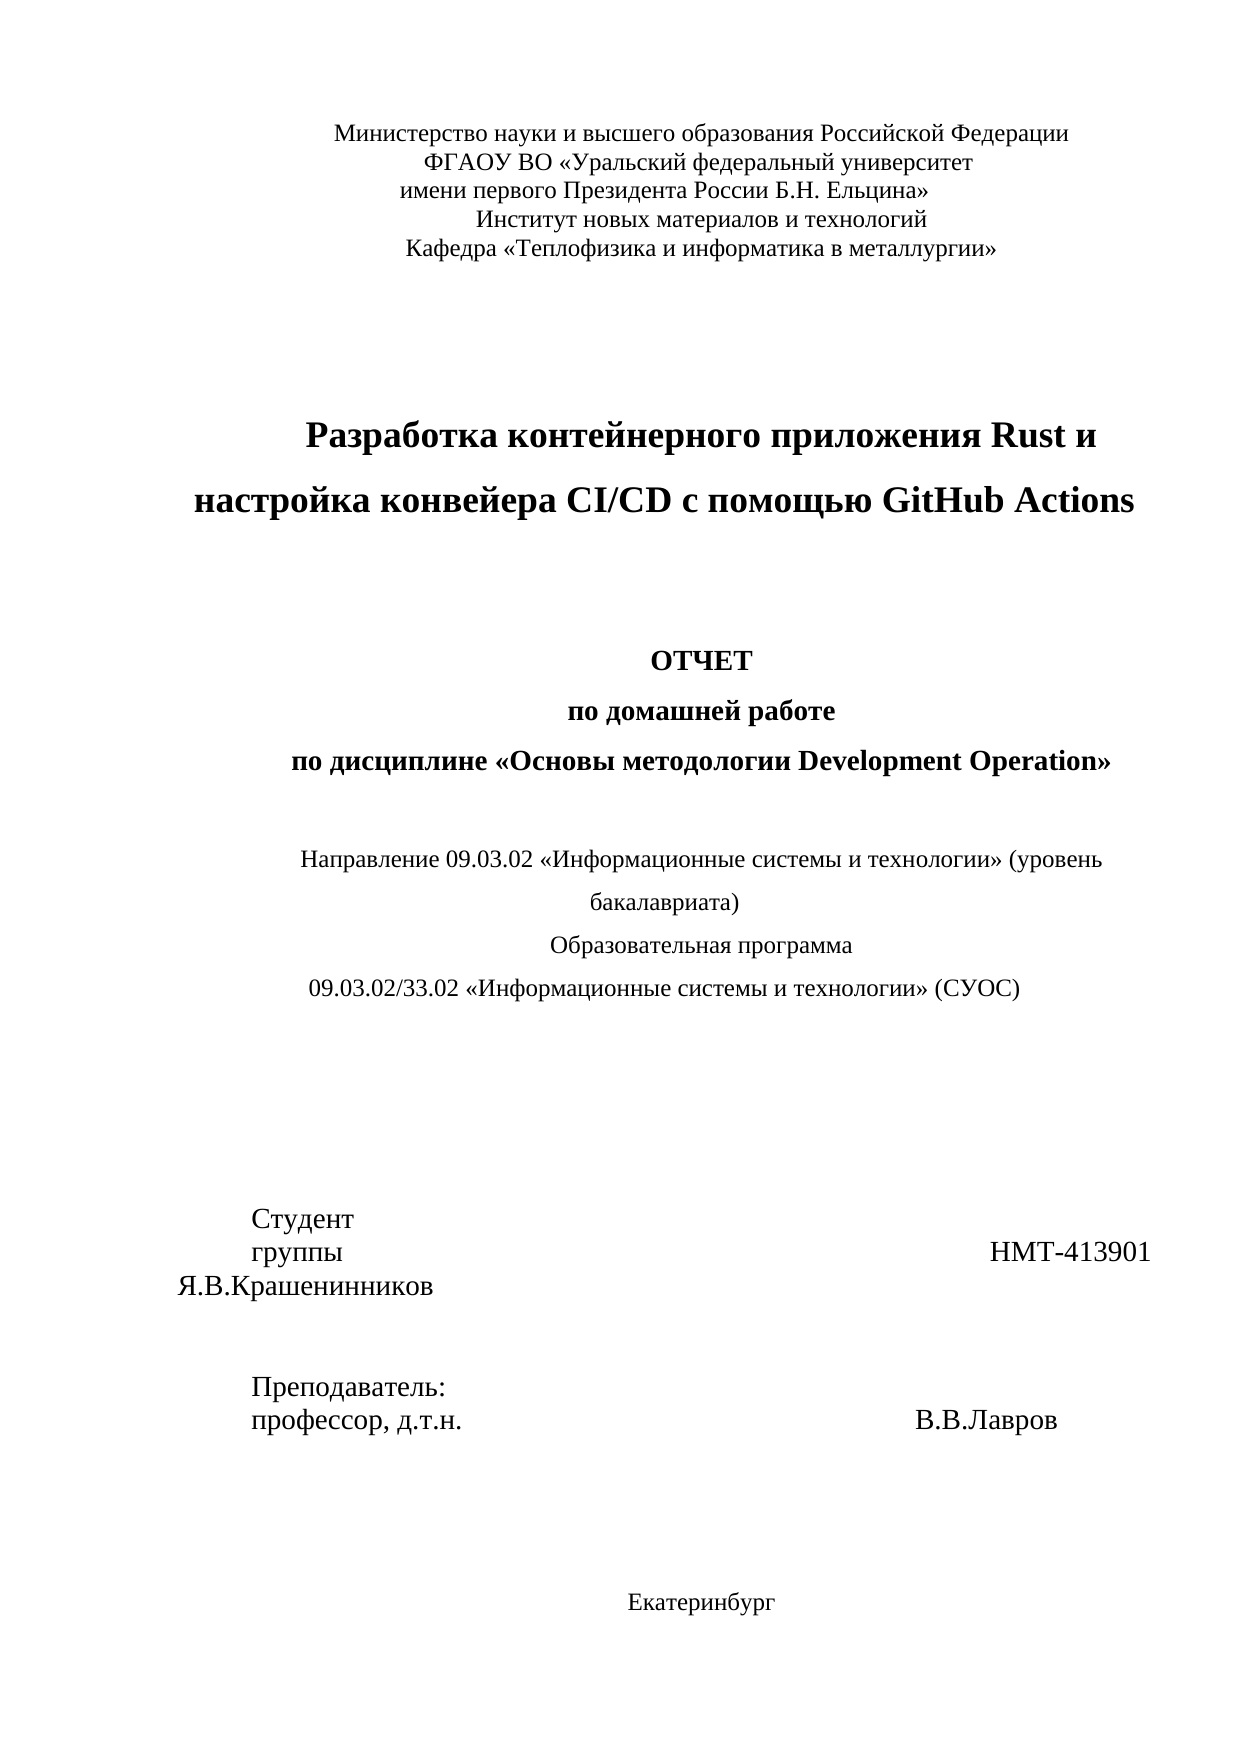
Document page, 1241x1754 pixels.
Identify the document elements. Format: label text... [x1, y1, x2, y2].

text Разработка контейнерного приложения Rust и настройка конвейера CI/CD с помощью GitHub Actions [177, 413, 1152, 521]
text Студент [177, 1201, 1152, 1234]
text Екатеринбург [177, 1587, 1152, 1616]
text группы НМТ-413901 Я.В.Крашенинников [177, 1234, 1152, 1302]
text по домашней работе [177, 693, 1152, 727]
text Образовательная программа 09.03.02/33.02 «Информационные системы и технологии» (СУОС) [177, 930, 1152, 1002]
text Направление 09.03.02 «Информационные системы и технологии» (уровень бакалавриата) [177, 844, 1152, 916]
text по дисциплине «Основы методологии Development Operation» [177, 743, 1152, 777]
text ОТЧЕТ [177, 643, 1152, 676]
text ФГАОУ ВО «Уральский федеральный университет имени первого Президента России Б.Н. Ельцина» [177, 147, 1152, 204]
text профессор, д.т.н. В.В.Лавров [177, 1402, 1152, 1436]
text Кафедра «Теплофизика и информатика в металлургии» [177, 233, 1152, 262]
text Преподаватель: [177, 1369, 1152, 1402]
text Институт новых материалов и технологий [177, 204, 1152, 233]
text Министерство науки и высшего образования Российской Федерации [177, 118, 1152, 147]
